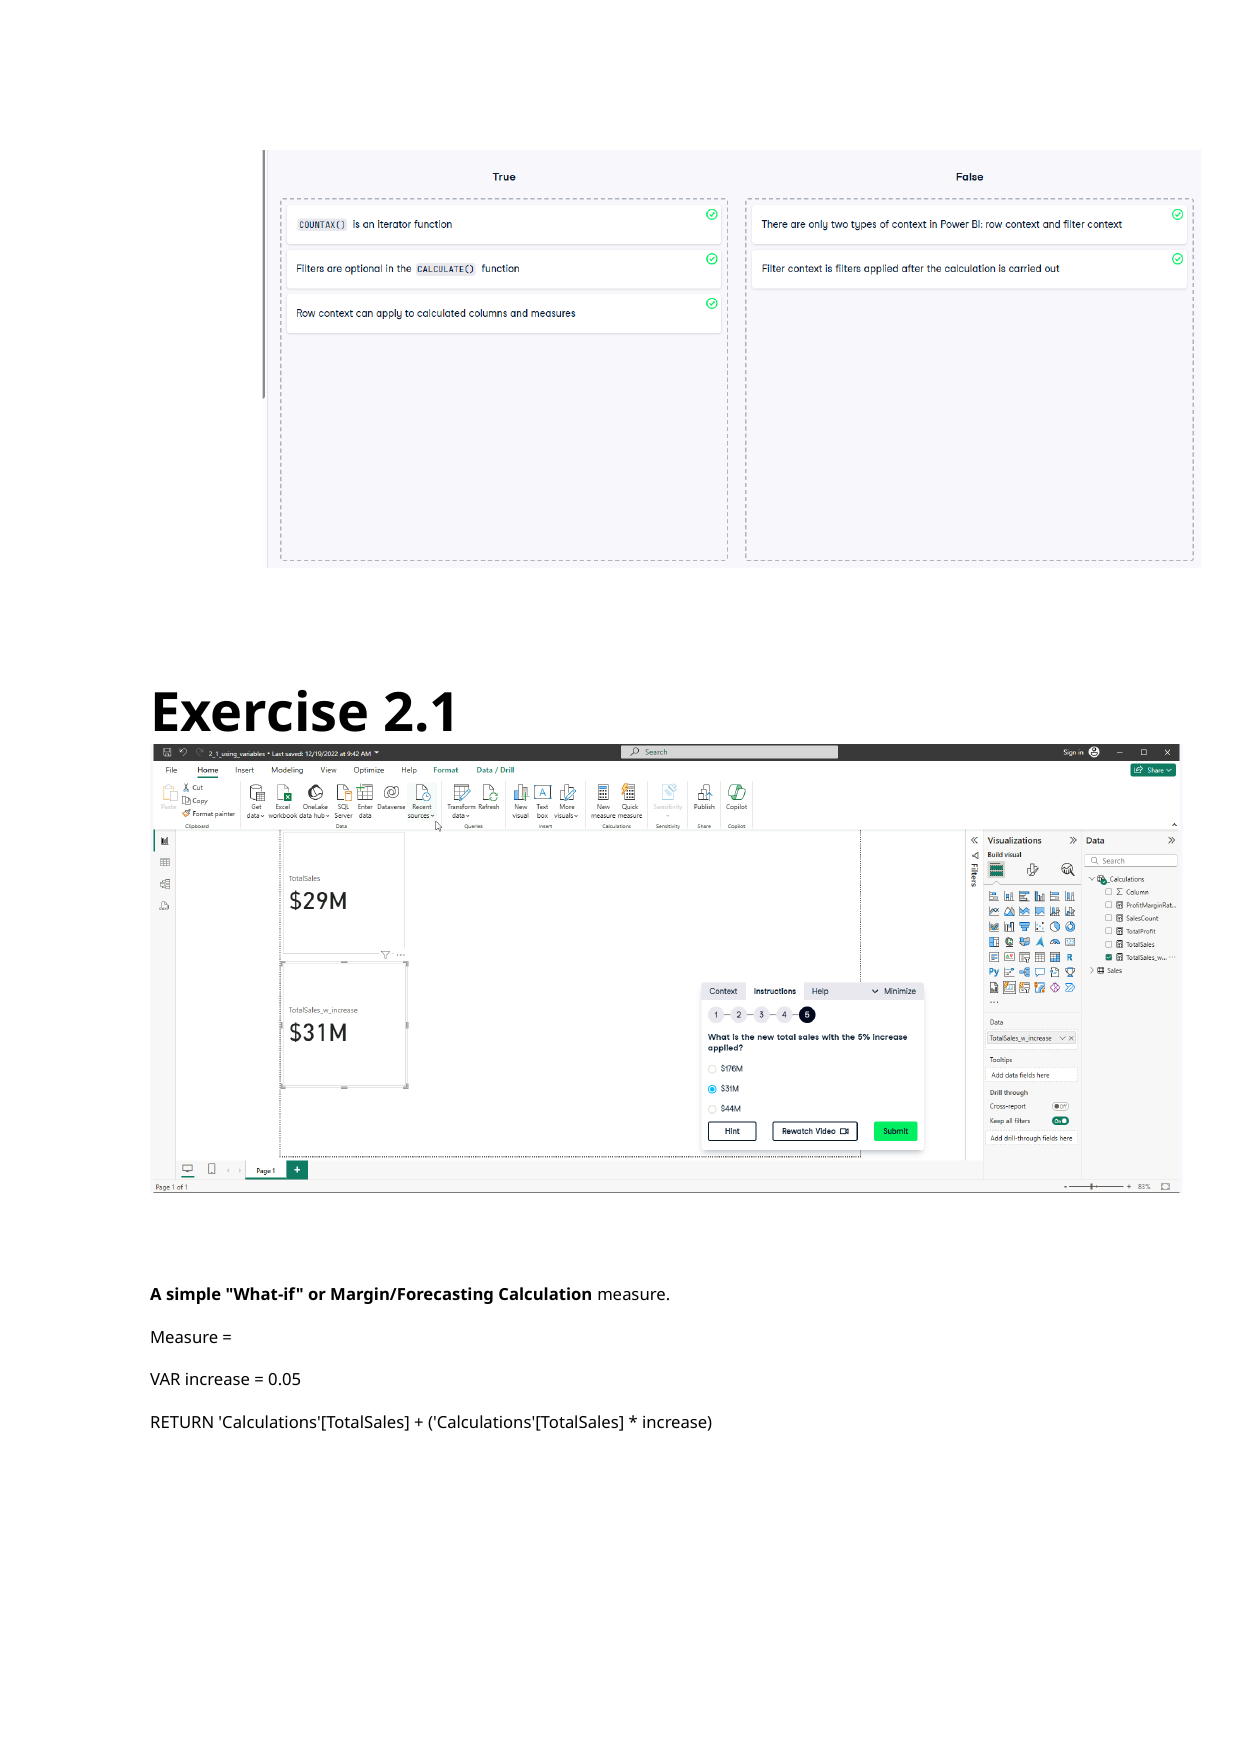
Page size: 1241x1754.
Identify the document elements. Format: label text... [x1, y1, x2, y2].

picture [150, 744, 1183, 1193]
text Exercise 2.1 [150, 674, 1090, 744]
text A simple "What-if" or Margin/Forecasting Calculation measure. [150, 1282, 1090, 1305]
text VAR increase = 0.05 [150, 1368, 1090, 1391]
text RETURN 'Calculations'[TotalSales] + ('Calculations'[TotalSales] * increase) [150, 1411, 1090, 1433]
picture [262, 150, 1202, 568]
text Measure = [150, 1325, 1090, 1348]
